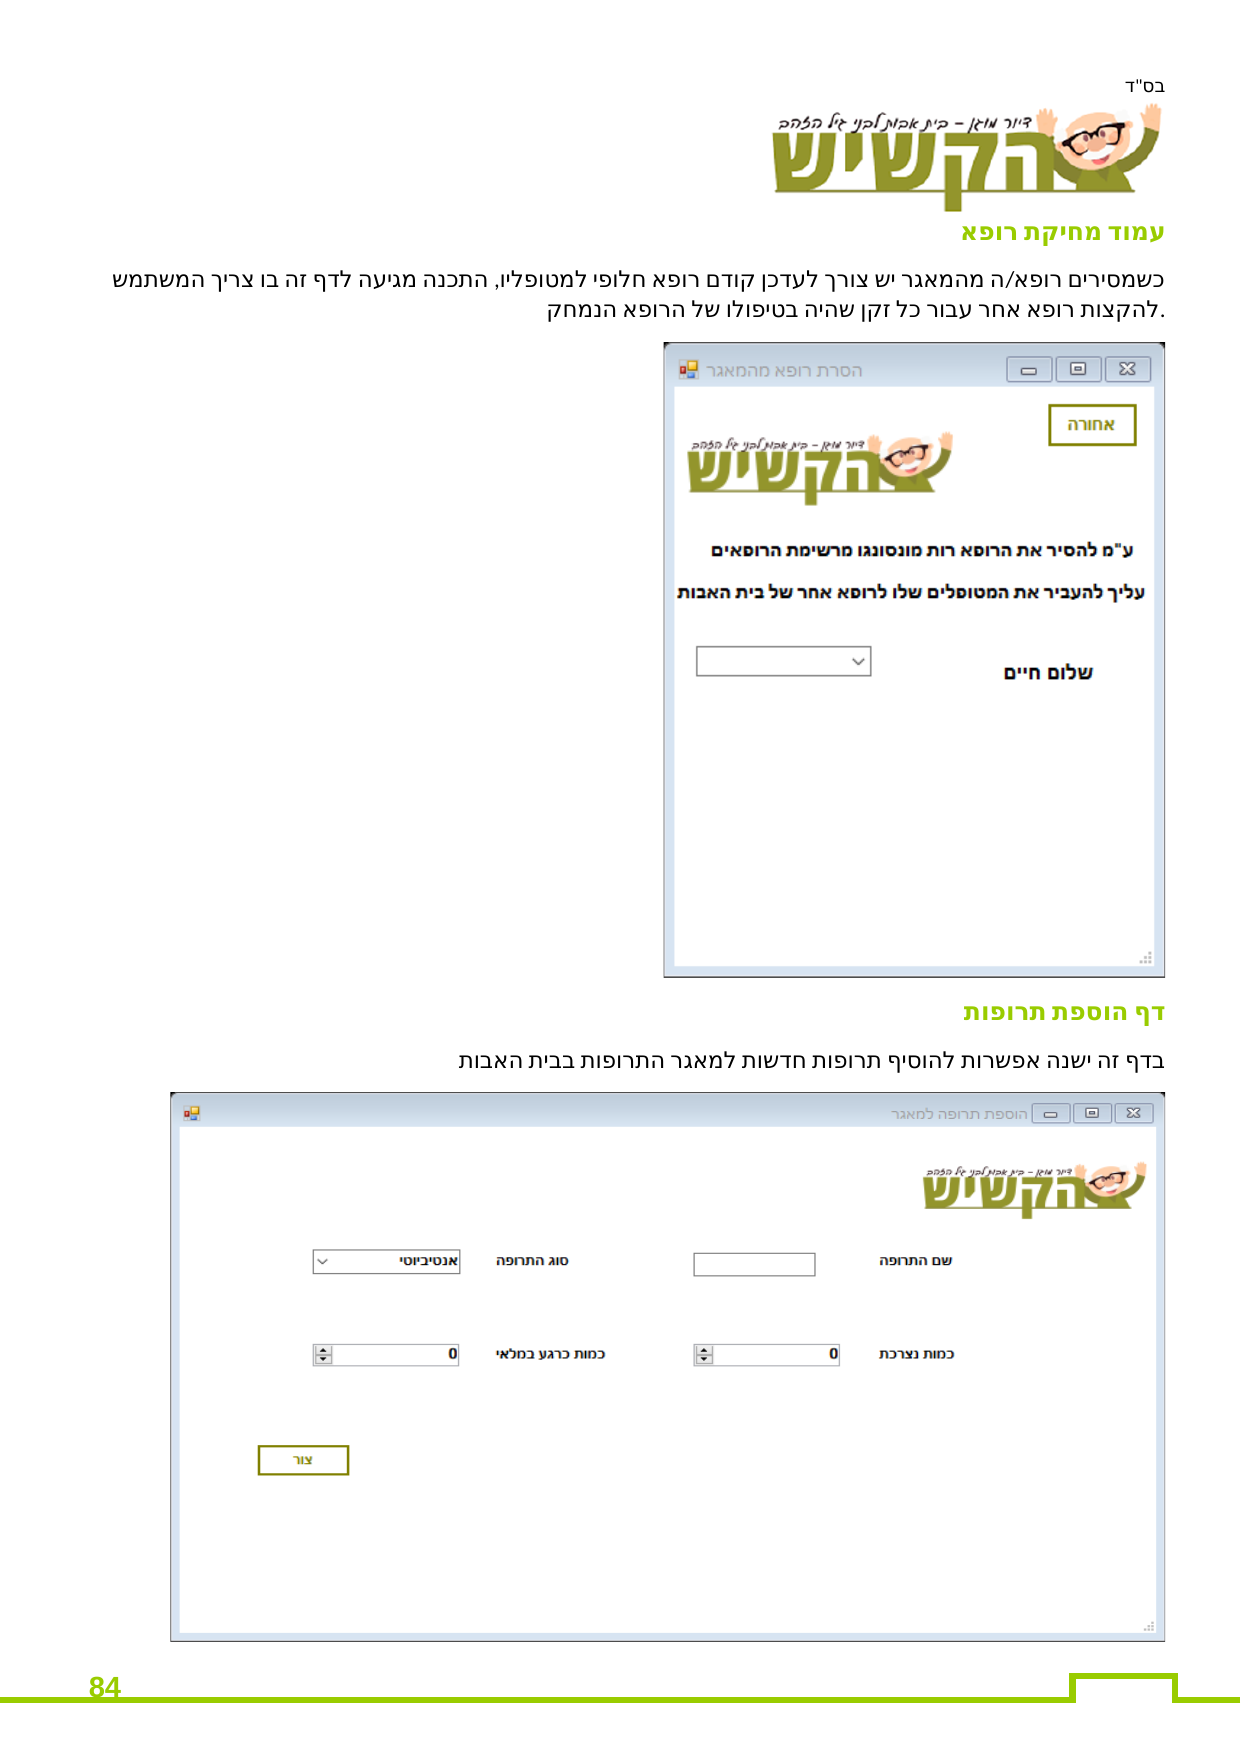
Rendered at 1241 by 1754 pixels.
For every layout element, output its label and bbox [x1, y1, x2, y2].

picture [767, 96, 1165, 216]
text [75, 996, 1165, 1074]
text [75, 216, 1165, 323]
